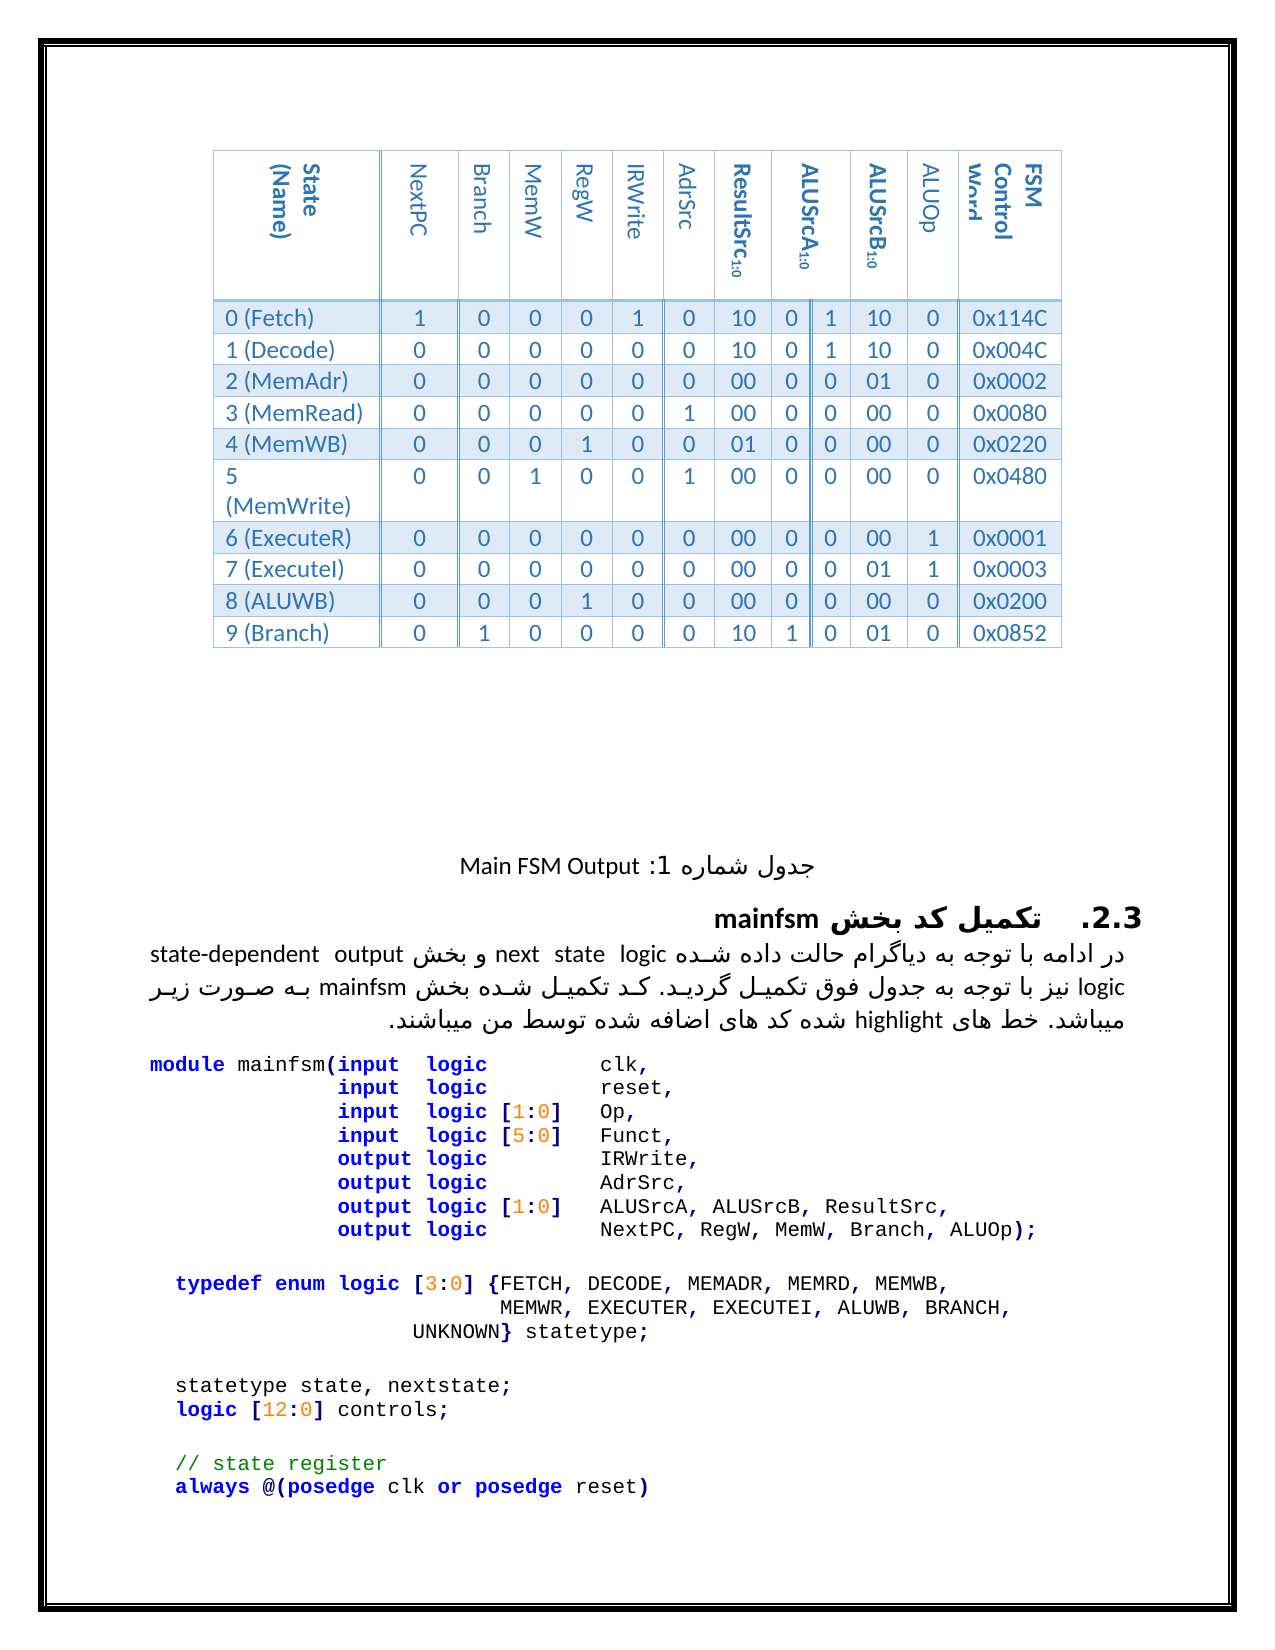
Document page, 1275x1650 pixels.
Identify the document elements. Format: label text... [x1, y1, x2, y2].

table_cell 0 [772, 429, 809, 459]
table_cell 0 [908, 585, 957, 616]
text input logic reset, [150, 1077, 1125, 1101]
table_cell 0 [562, 334, 612, 364]
table_cell 10 [715, 334, 771, 364]
table_header IRWrite [613, 151, 663, 299]
table_cell 0 [562, 554, 612, 584]
table_cell 0 [813, 522, 850, 553]
table_cell 1 [908, 554, 957, 584]
table_cell 0 [382, 617, 457, 647]
table_cell 1 [562, 429, 612, 459]
table_header MemW [510, 151, 561, 299]
table_cell 0 [510, 365, 561, 396]
table_cell 6 (ExecuteR) [214, 522, 379, 553]
table_cell 00 [851, 429, 907, 459]
table_cell 0 [562, 522, 612, 553]
table_cell 1 [613, 302, 662, 333]
text input logic [5:0] Funct, [150, 1125, 1125, 1148]
table_cell 5 (MemWrite) [214, 460, 379, 521]
table_cell 0 [613, 397, 662, 427]
table_cell 1 [562, 585, 612, 616]
table_cell 00 [715, 554, 771, 584]
table_cell 01 [851, 365, 907, 396]
table_cell 0 [510, 302, 561, 333]
table_cell 0 [562, 302, 612, 333]
table_cell 0x114C [960, 302, 1061, 333]
table_cell 0x0200 [960, 585, 1061, 616]
table_cell 0 [613, 429, 662, 459]
table_cell 0 [382, 554, 457, 584]
table_cell 0 [772, 397, 809, 427]
table_cell 0 [510, 522, 561, 553]
table_cell 0 [665, 585, 714, 616]
table_header ResultSrc1:0 [715, 151, 771, 299]
table_cell 1 (Decode) [214, 334, 379, 364]
text output logic IRWrite, [150, 1148, 1125, 1172]
table_cell 1 [382, 302, 457, 333]
table_cell 3 (MemRead) [214, 397, 379, 427]
table_cell 0 (Fetch) [214, 302, 379, 333]
table_cell 1 [772, 617, 809, 647]
table_cell 0 [908, 460, 957, 521]
table_cell 0x004C [960, 334, 1061, 364]
table_cell 0 [562, 397, 612, 427]
table_cell 0 [382, 397, 457, 427]
subtitle تکمیل کد بخش mainfsm [150, 900, 1080, 936]
table_cell 9 (Branch) [214, 617, 379, 647]
table_cell 00 [851, 522, 907, 553]
text typedef enum logic [3:0] {FETCH, DECODE, MEMADR, MEMRD, MEMWB, [150, 1273, 1125, 1297]
table_cell 0 [460, 334, 509, 364]
table_cell 0 [813, 554, 850, 584]
table_cell 0 [772, 554, 809, 584]
table_cell 0 [460, 460, 509, 521]
text module mainfsm(input logic clk, [150, 1054, 1125, 1077]
text always @(posedge clk or posedge reset) [150, 1476, 1125, 1500]
table_cell 01 [851, 554, 907, 584]
table_cell 0 [813, 617, 850, 647]
table_cell 0 [908, 617, 957, 647]
table_cell 0 [613, 334, 662, 364]
table_header ALUSrcB1:0 [851, 151, 907, 299]
table_cell 0 [665, 429, 714, 459]
table_header FSM Control Word [959, 151, 1061, 299]
table_cell 0x0480 [960, 460, 1061, 521]
text logic [12:0] controls; [150, 1398, 1125, 1422]
table_cell 0 [460, 554, 509, 584]
table_cell 0x0001 [960, 522, 1061, 553]
table_cell 0 [813, 460, 850, 521]
table_cell 0 [562, 617, 612, 647]
table_cell 8 (ALUWB) [214, 585, 379, 616]
table_cell 0 [772, 334, 809, 364]
table_cell 0 [510, 585, 561, 616]
table_cell 00 [851, 585, 907, 616]
table_header ALUSrcA1:0 [772, 151, 850, 299]
table_header State (Name) [214, 151, 379, 299]
table_cell 0 [908, 397, 957, 427]
table_cell 0 [665, 334, 714, 364]
table_cell 0x0220 [960, 429, 1061, 459]
table_cell 0 [772, 522, 809, 553]
table_cell 0 [665, 522, 714, 553]
table_cell 10 [851, 334, 907, 364]
table_cell 2 (MemAdr) [214, 365, 379, 396]
table_cell 0 [665, 365, 714, 396]
table_cell 0 [562, 460, 612, 521]
table_cell 0 [382, 460, 457, 521]
table_cell 0 [382, 365, 457, 396]
table_cell 00 [715, 585, 771, 616]
table_cell 0 [382, 522, 457, 553]
table_cell 10 [715, 302, 771, 333]
table_cell 00 [715, 460, 771, 521]
table_cell 0 [510, 397, 561, 427]
table_header AdrSrc [664, 151, 714, 299]
table_cell 01 [851, 617, 907, 647]
table_cell 1 [665, 460, 714, 521]
text UNKNOWN} statetype; [150, 1321, 1125, 1344]
table_cell 0 [908, 429, 957, 459]
table_cell 1 [510, 460, 561, 521]
table_cell 0 [382, 585, 457, 616]
table_cell 0 [772, 302, 809, 333]
table_cell 0 [460, 429, 509, 459]
table_cell 0 [908, 334, 957, 364]
text جدول شماره 1: Main FSM Output [150, 850, 1125, 881]
table_cell 0 [510, 554, 561, 584]
text MEMWR, EXECUTER, EXECUTEI, ALUWB, BRANCH, [150, 1297, 1125, 1321]
table_cell 0 [460, 522, 509, 553]
table_header NextPC [382, 151, 458, 299]
table_cell 1 [460, 617, 509, 647]
table_cell 0 [772, 460, 809, 521]
table_cell 00 [851, 460, 907, 521]
table_cell 0 [382, 429, 457, 459]
table_cell 0 [460, 302, 509, 333]
table_cell 0 [665, 554, 714, 584]
text statetype state, nextstate; [150, 1375, 1125, 1398]
table_cell 10 [715, 617, 771, 647]
text output logic NextPC, RegW, MemW, Branch, ALUOp); [150, 1219, 1125, 1243]
table_cell 0 [460, 585, 509, 616]
text output logic AdrSrc, [150, 1172, 1125, 1196]
table_cell 7 (ExecuteI) [214, 554, 379, 584]
table_cell 00 [715, 522, 771, 553]
table_cell 0 [813, 429, 850, 459]
table_cell 0 [510, 617, 561, 647]
table_cell 0 [613, 617, 662, 647]
table_cell 0x0003 [960, 554, 1061, 584]
table_cell 0 [460, 397, 509, 427]
text input logic [1:0] Op, [150, 1101, 1125, 1125]
table_cell 00 [851, 397, 907, 427]
text output logic [1:0] ALUSrcA, ALUSrcB, ResultSrc, [150, 1196, 1125, 1219]
table_cell 0 [382, 334, 457, 364]
table_cell 1 [813, 302, 850, 333]
table_cell 0 [460, 365, 509, 396]
table_cell 0 [908, 365, 957, 396]
table_cell 00 [715, 397, 771, 427]
table_cell 0 [665, 302, 714, 333]
table_cell 1 [908, 522, 957, 553]
table_cell 4 (MemWB) [214, 429, 379, 459]
table_cell 01 [715, 429, 771, 459]
table_cell 0 [613, 554, 662, 584]
table_cell 0 [613, 522, 662, 553]
text در ادامه با توجه به دیاگرام حالت داده شده next state logic و بخش state-dependent output logic نیز با توجه به جدول فوق تکمیل گردید. کد تکمیل شده بخش mainfsm به صورت زیر میباشد. خط های highlight شده کد های اضافه شده توسط من میباشند. [150, 938, 1125, 1035]
table_cell 0 [772, 585, 809, 616]
table_cell 0 [562, 365, 612, 396]
table_cell 0 [772, 365, 809, 396]
table_cell 0 [510, 334, 561, 364]
table_header Branch [459, 151, 509, 299]
table_cell 0 [613, 585, 662, 616]
table_cell 0x0002 [960, 365, 1061, 396]
table_cell 10 [851, 302, 907, 333]
table_header RegW [562, 151, 612, 299]
table_cell 1 [665, 397, 714, 427]
table_cell 0 [613, 365, 662, 396]
table_cell 0 [813, 397, 850, 427]
table_cell 1 [813, 334, 850, 364]
table_cell 0 [613, 460, 662, 521]
table_cell 0 [665, 617, 714, 647]
table_header ALUOp [908, 151, 958, 299]
text // state register [150, 1453, 1125, 1476]
table_cell 0 [908, 302, 957, 333]
table_cell 0 [813, 365, 850, 396]
table_cell 0x0080 [960, 397, 1061, 427]
table_cell 0 [510, 429, 561, 459]
table_cell 00 [715, 365, 771, 396]
table_cell 0 [813, 585, 850, 616]
table_cell 0x0852 [960, 617, 1061, 647]
